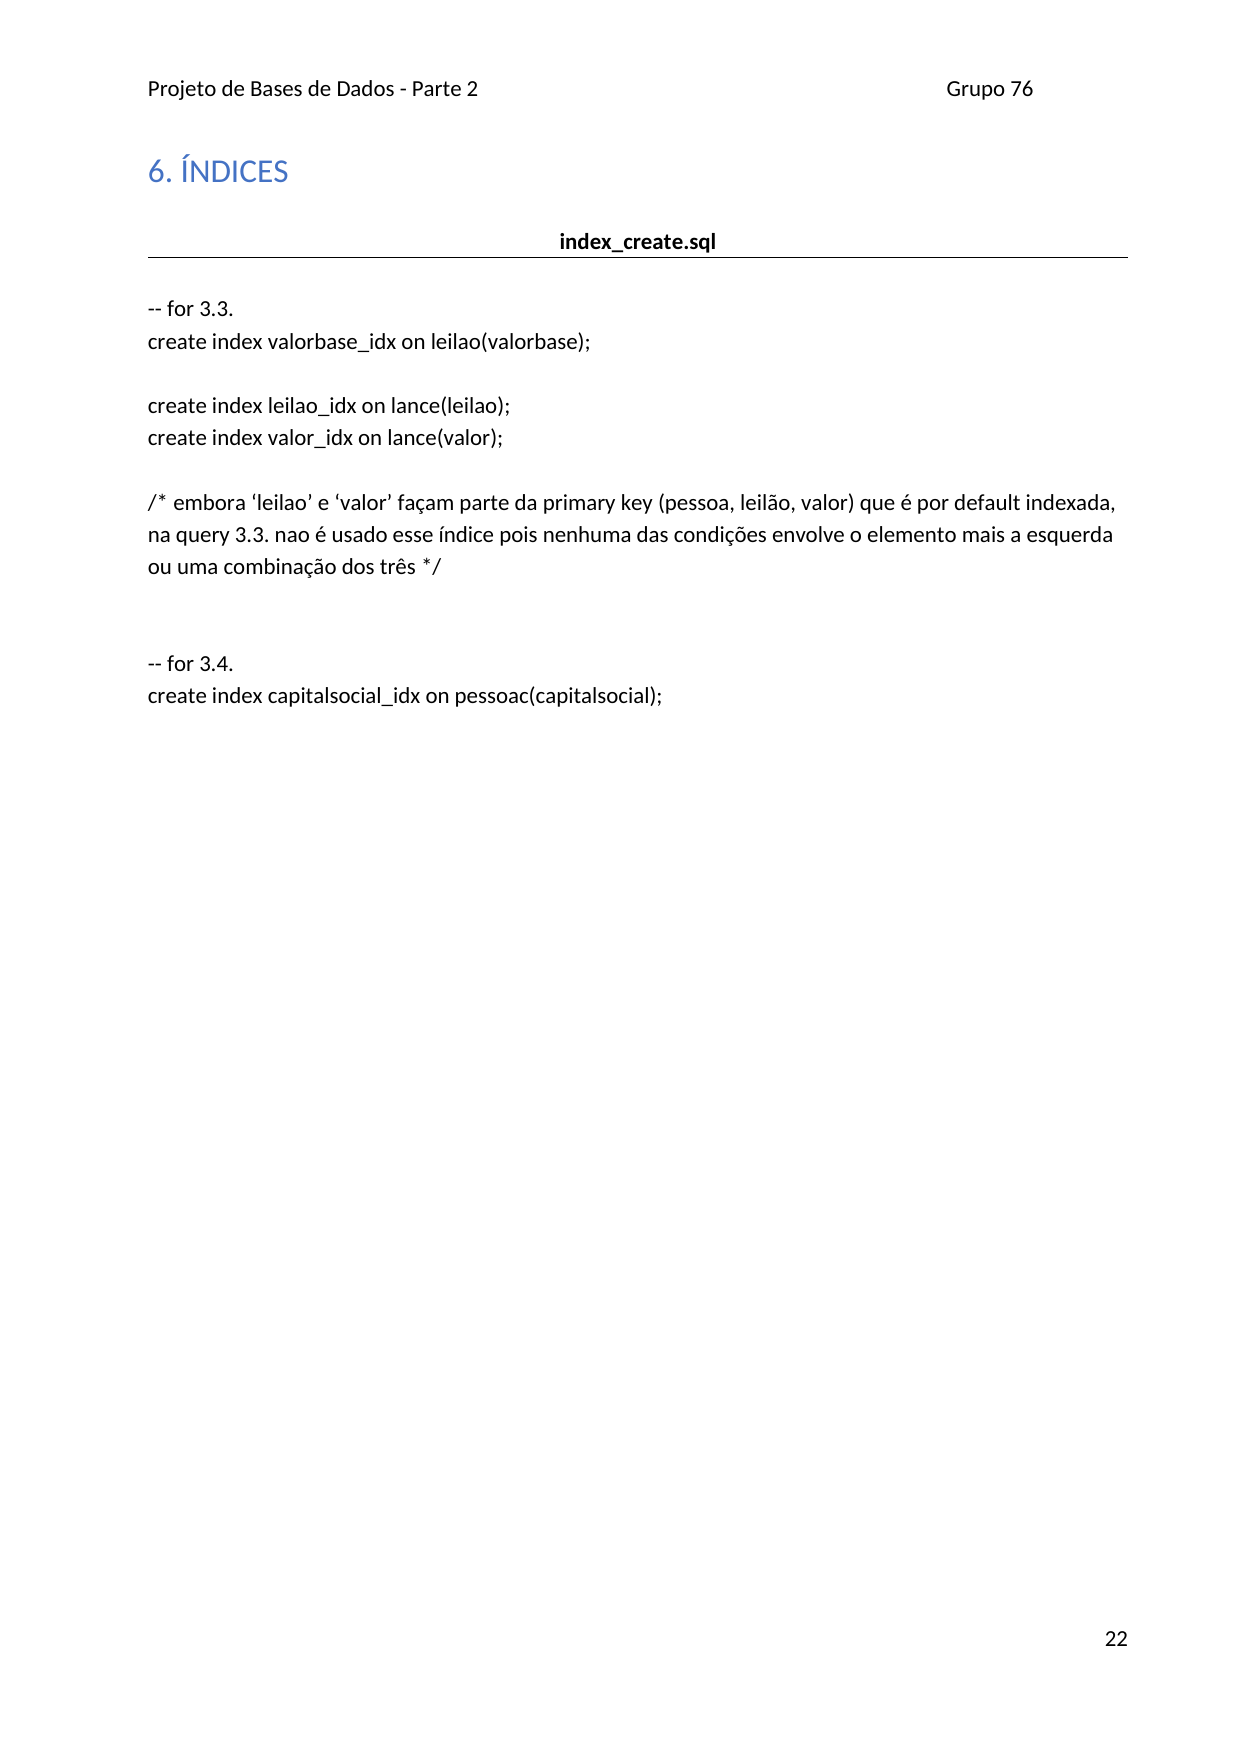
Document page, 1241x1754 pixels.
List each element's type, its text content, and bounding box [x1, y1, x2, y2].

text create index leilao_idx on lance(leilao); [148, 391, 1128, 419]
text create index valorbase_idx on leilao(valorbase); [148, 327, 1128, 355]
text na query 3.3. nao é usado esse índice pois nenhuma das condições envolve o elemento mais a esquerda [148, 520, 1128, 548]
text -- for 3.4. [148, 649, 1128, 677]
text /* embora ‘leilao’ e ‘valor’ façam parte da primary key (pessoa, leilão, valor) que é por default indexada, [148, 488, 1128, 516]
text index_create.sql [148, 227, 1128, 257]
text create index capitalsocial_idx on pessoac(capitalsocial); [148, 681, 1128, 709]
text 6. Índices [148, 150, 1128, 191]
text ou uma combinação dos três */ [148, 552, 1128, 580]
text create index valor_idx on lance(valor); [148, 423, 1128, 451]
text -- for 3.3. [148, 294, 1128, 323]
